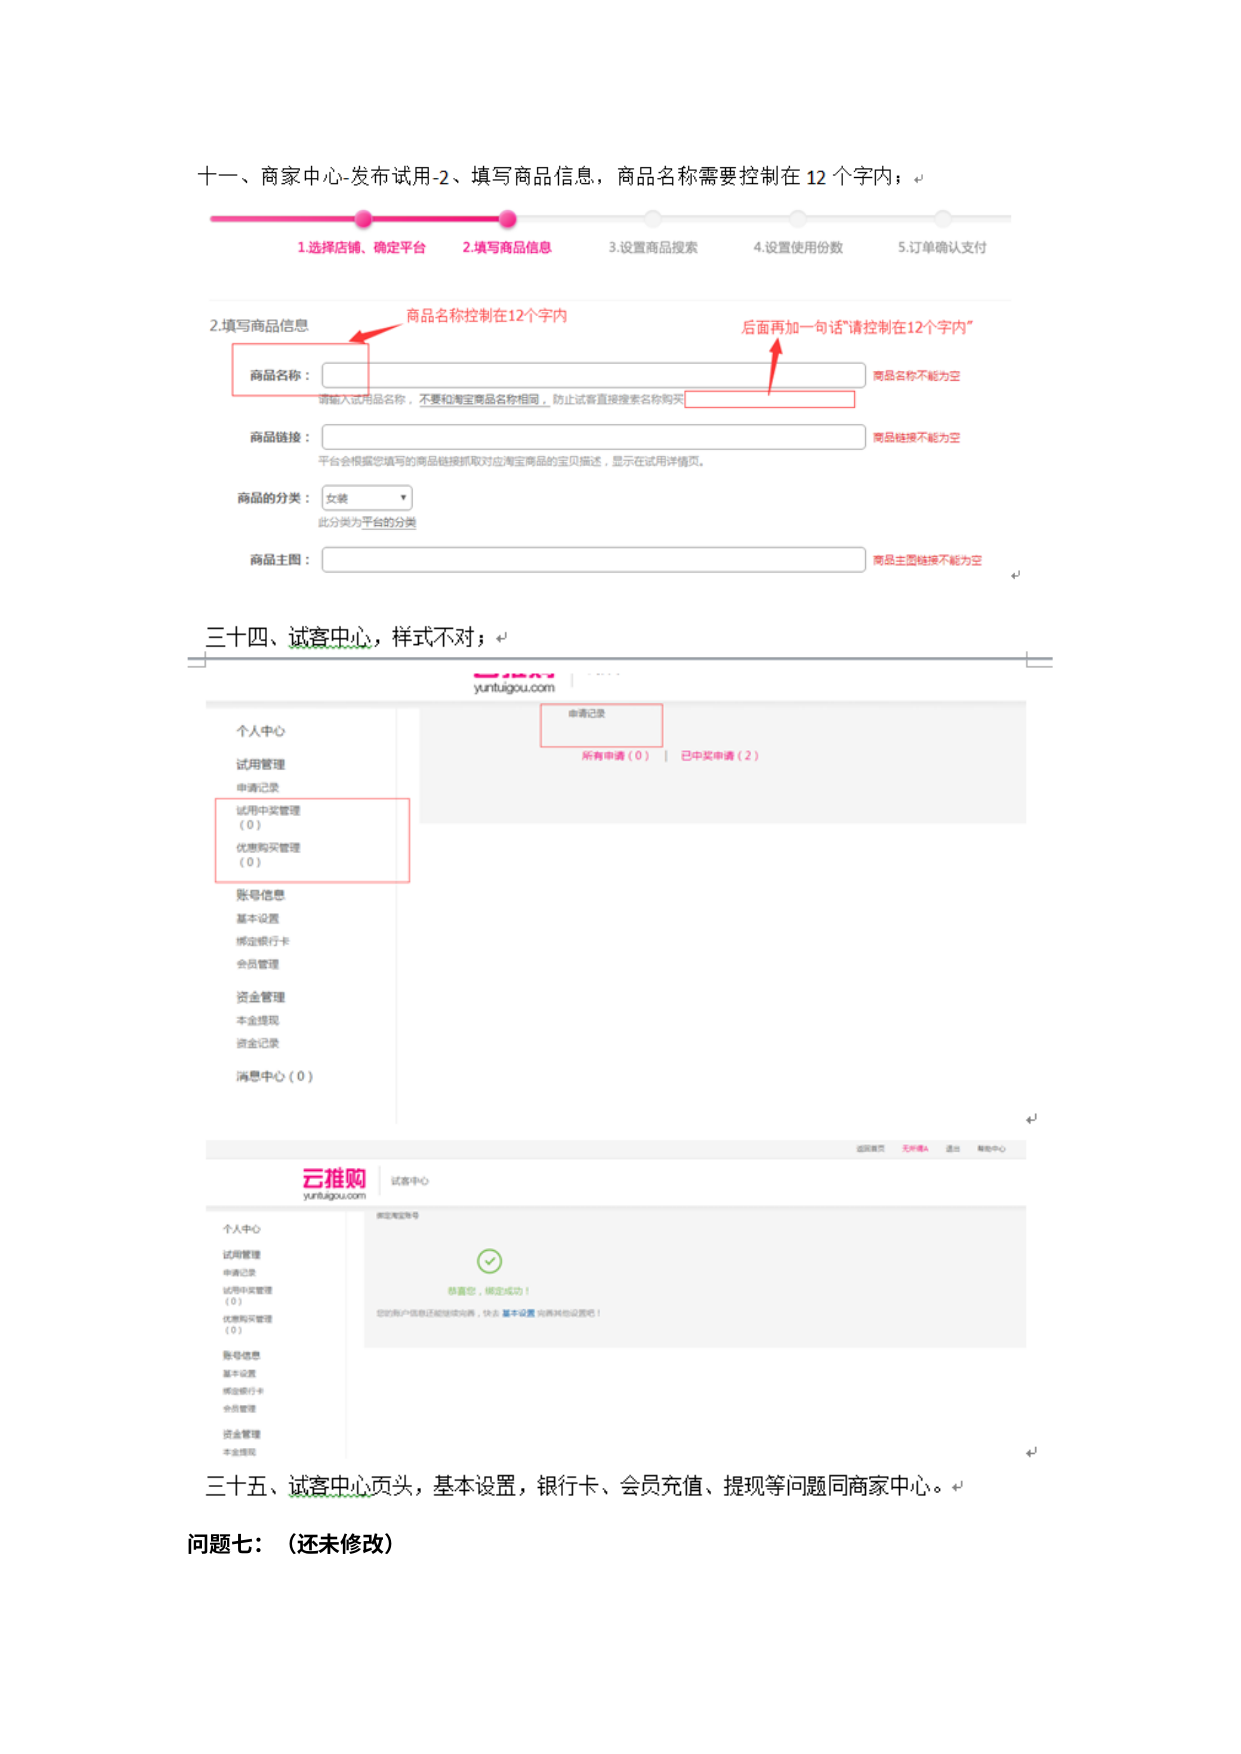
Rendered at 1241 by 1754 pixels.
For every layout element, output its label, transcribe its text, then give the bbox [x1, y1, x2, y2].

text 问题七：（还未修改） [187, 1527, 1053, 1559]
picture [187, 617, 1053, 1527]
picture [187, 162, 1053, 589]
